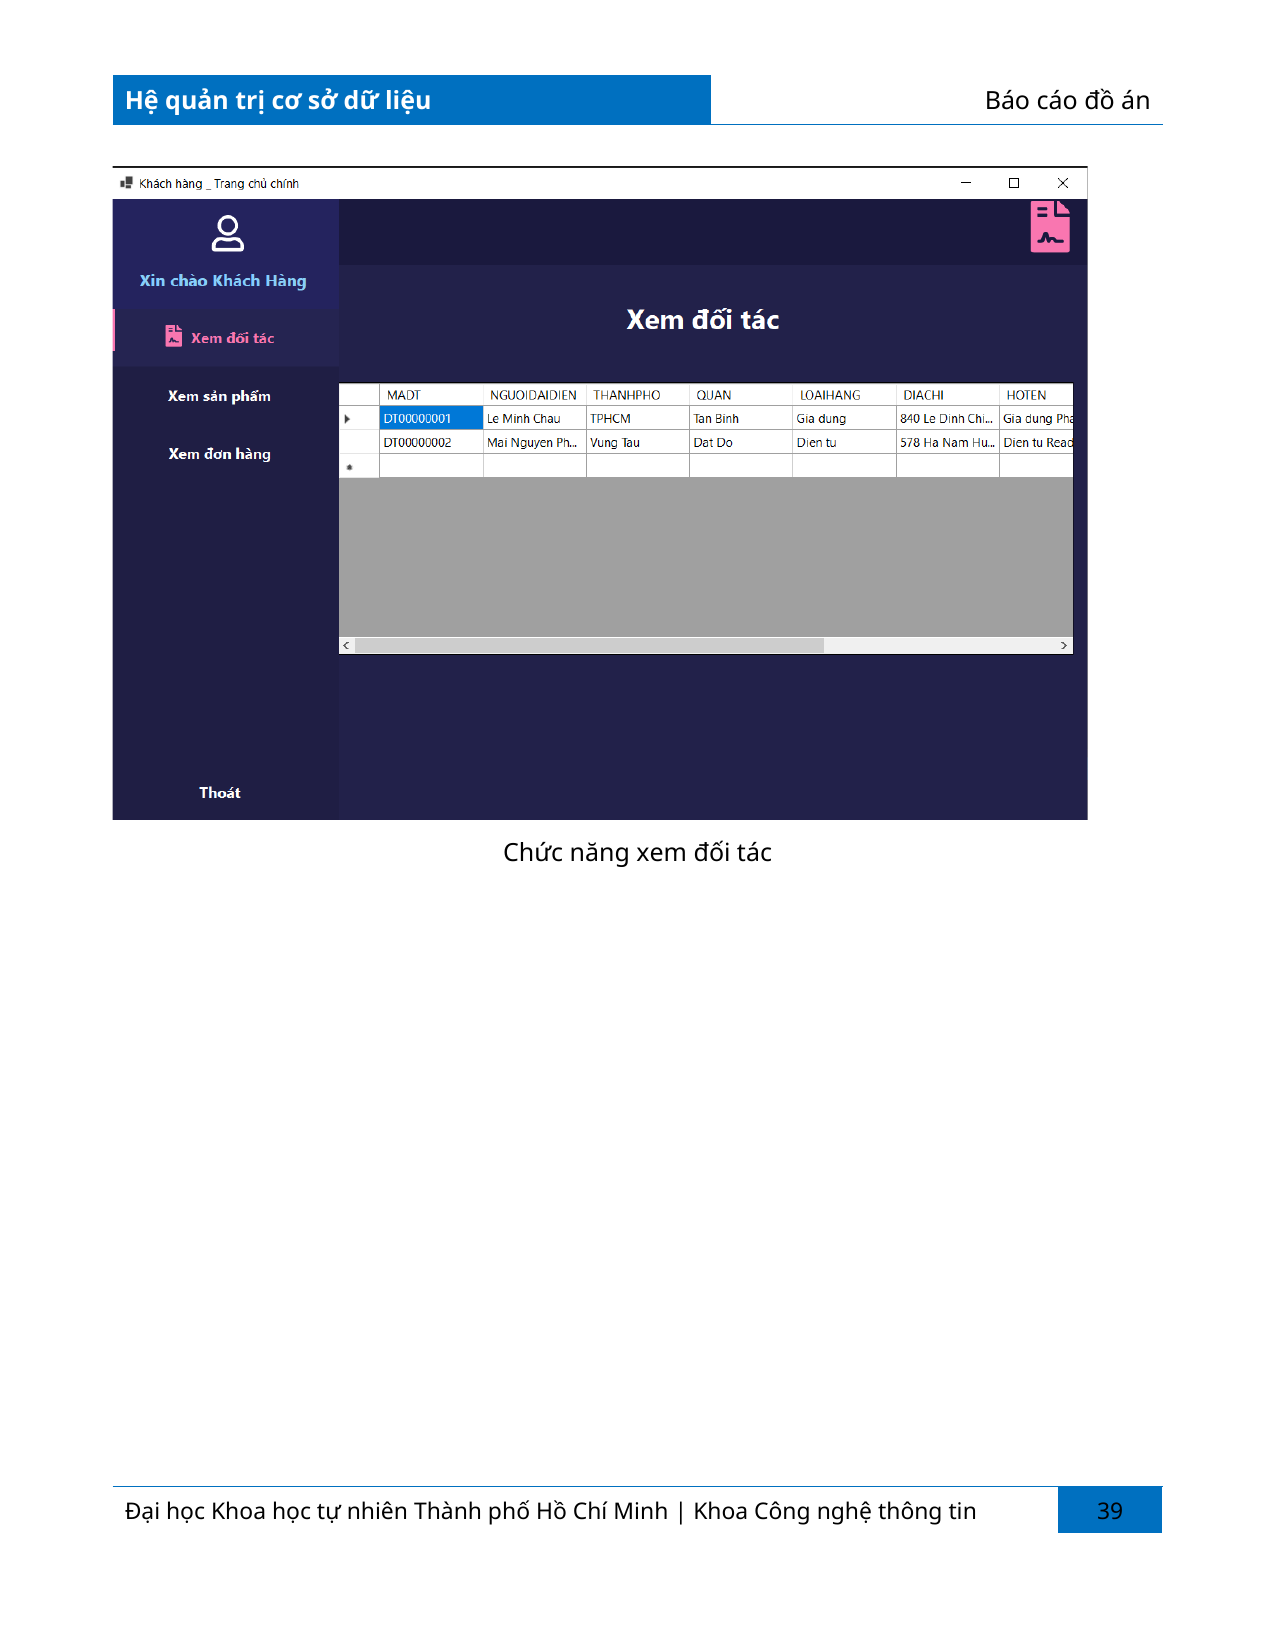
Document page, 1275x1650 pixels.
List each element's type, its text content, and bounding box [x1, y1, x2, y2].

picture [112, 166, 1088, 820]
text Chức năng xem đối tác [112, 835, 1162, 869]
